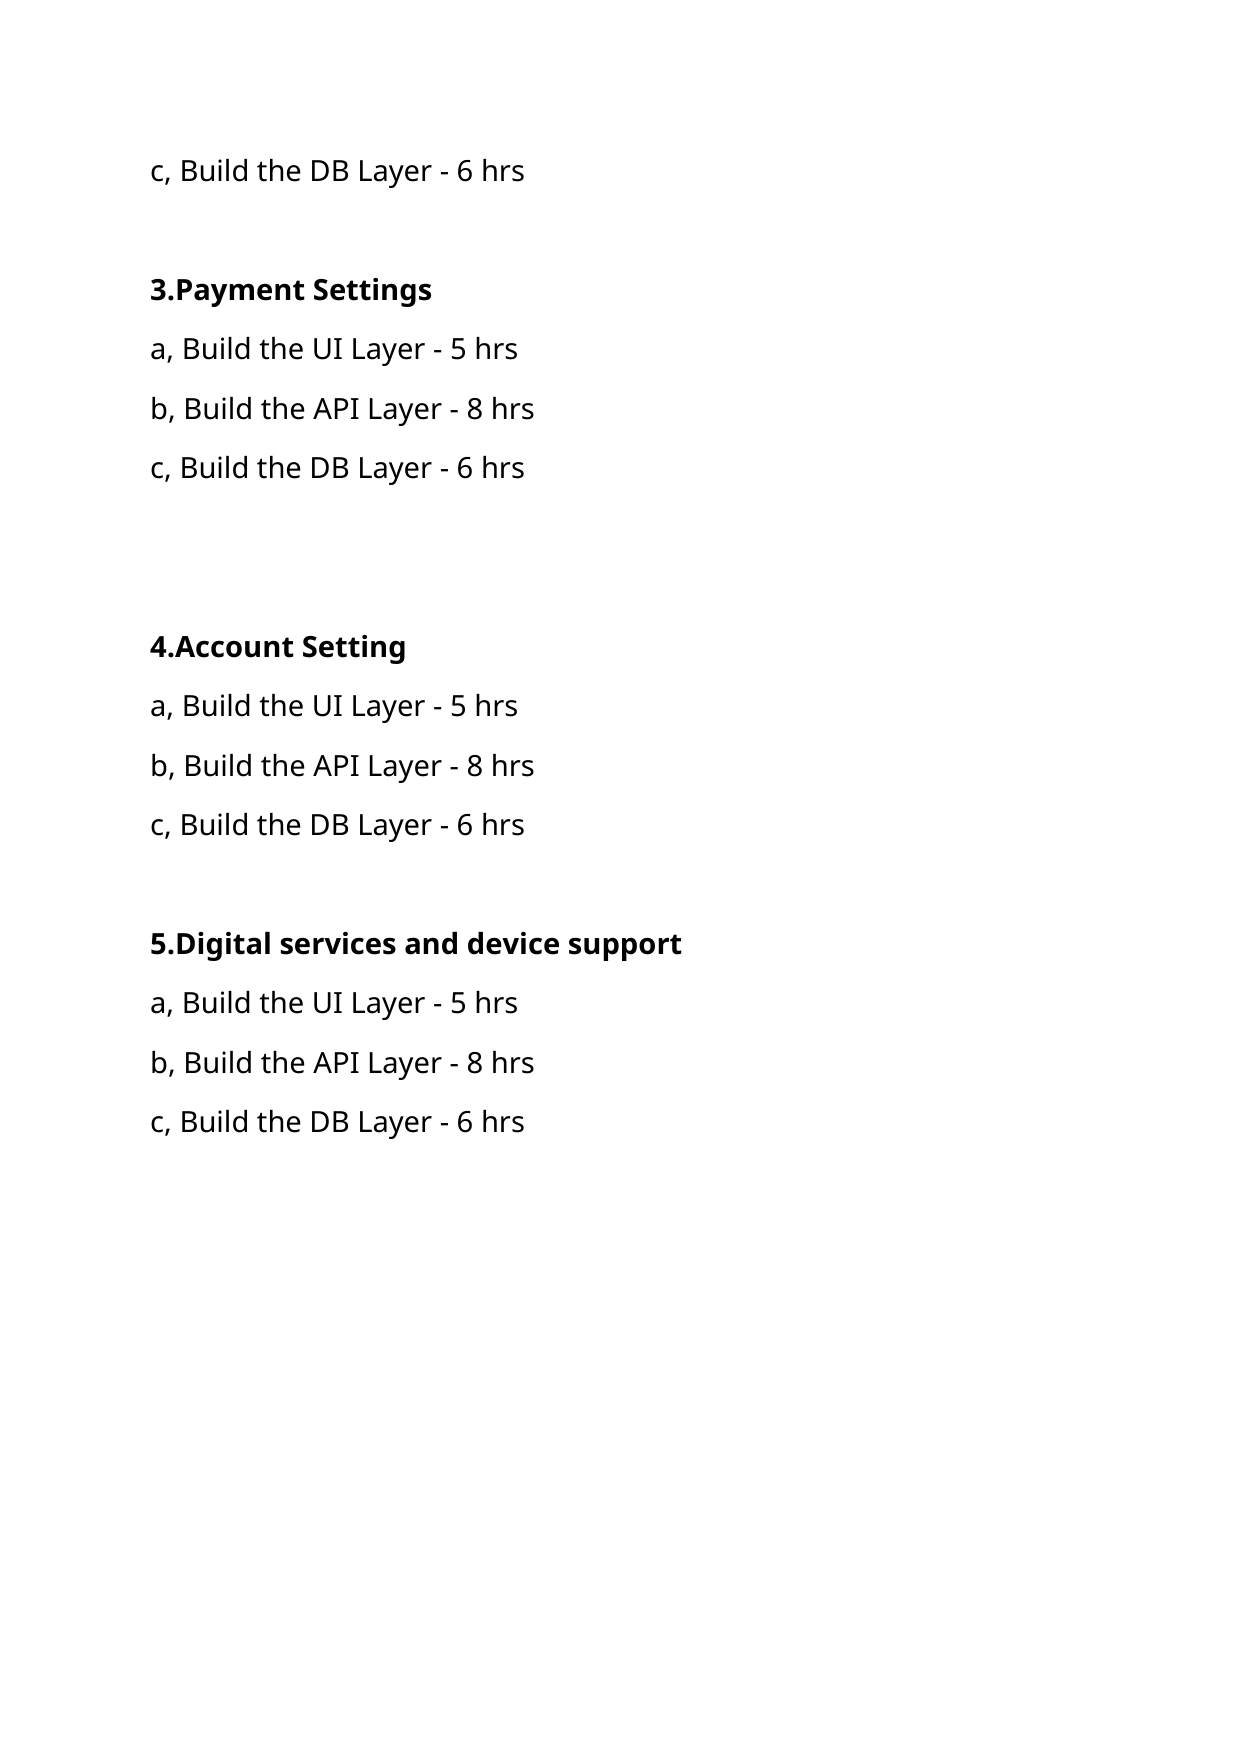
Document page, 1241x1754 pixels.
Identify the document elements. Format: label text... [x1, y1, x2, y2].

text c, Build the DB Layer - 6 hrs [150, 804, 1090, 844]
text b, Build the API Layer - 8 hrs [150, 1042, 1090, 1082]
text a, Build the UI Layer - 5 hrs [150, 328, 1090, 368]
text 3.Payment Settings [150, 269, 1090, 309]
text c, Build the DB Layer - 6 hrs [150, 447, 1090, 487]
text b, Build the API Layer - 8 hrs [150, 745, 1090, 784]
text b, Build the API Layer - 8 hrs [150, 388, 1090, 428]
text a, Build the UI Layer - 5 hrs [150, 983, 1090, 1022]
text 5.Digital services and device support [150, 923, 1090, 963]
text c, Build the DB Layer - 6 hrs [150, 1102, 1090, 1141]
text a, Build the UI Layer - 5 hrs [150, 685, 1090, 725]
text c, Build the DB Layer - 6 hrs [150, 150, 1090, 190]
text 4.Account Setting [150, 626, 1090, 666]
